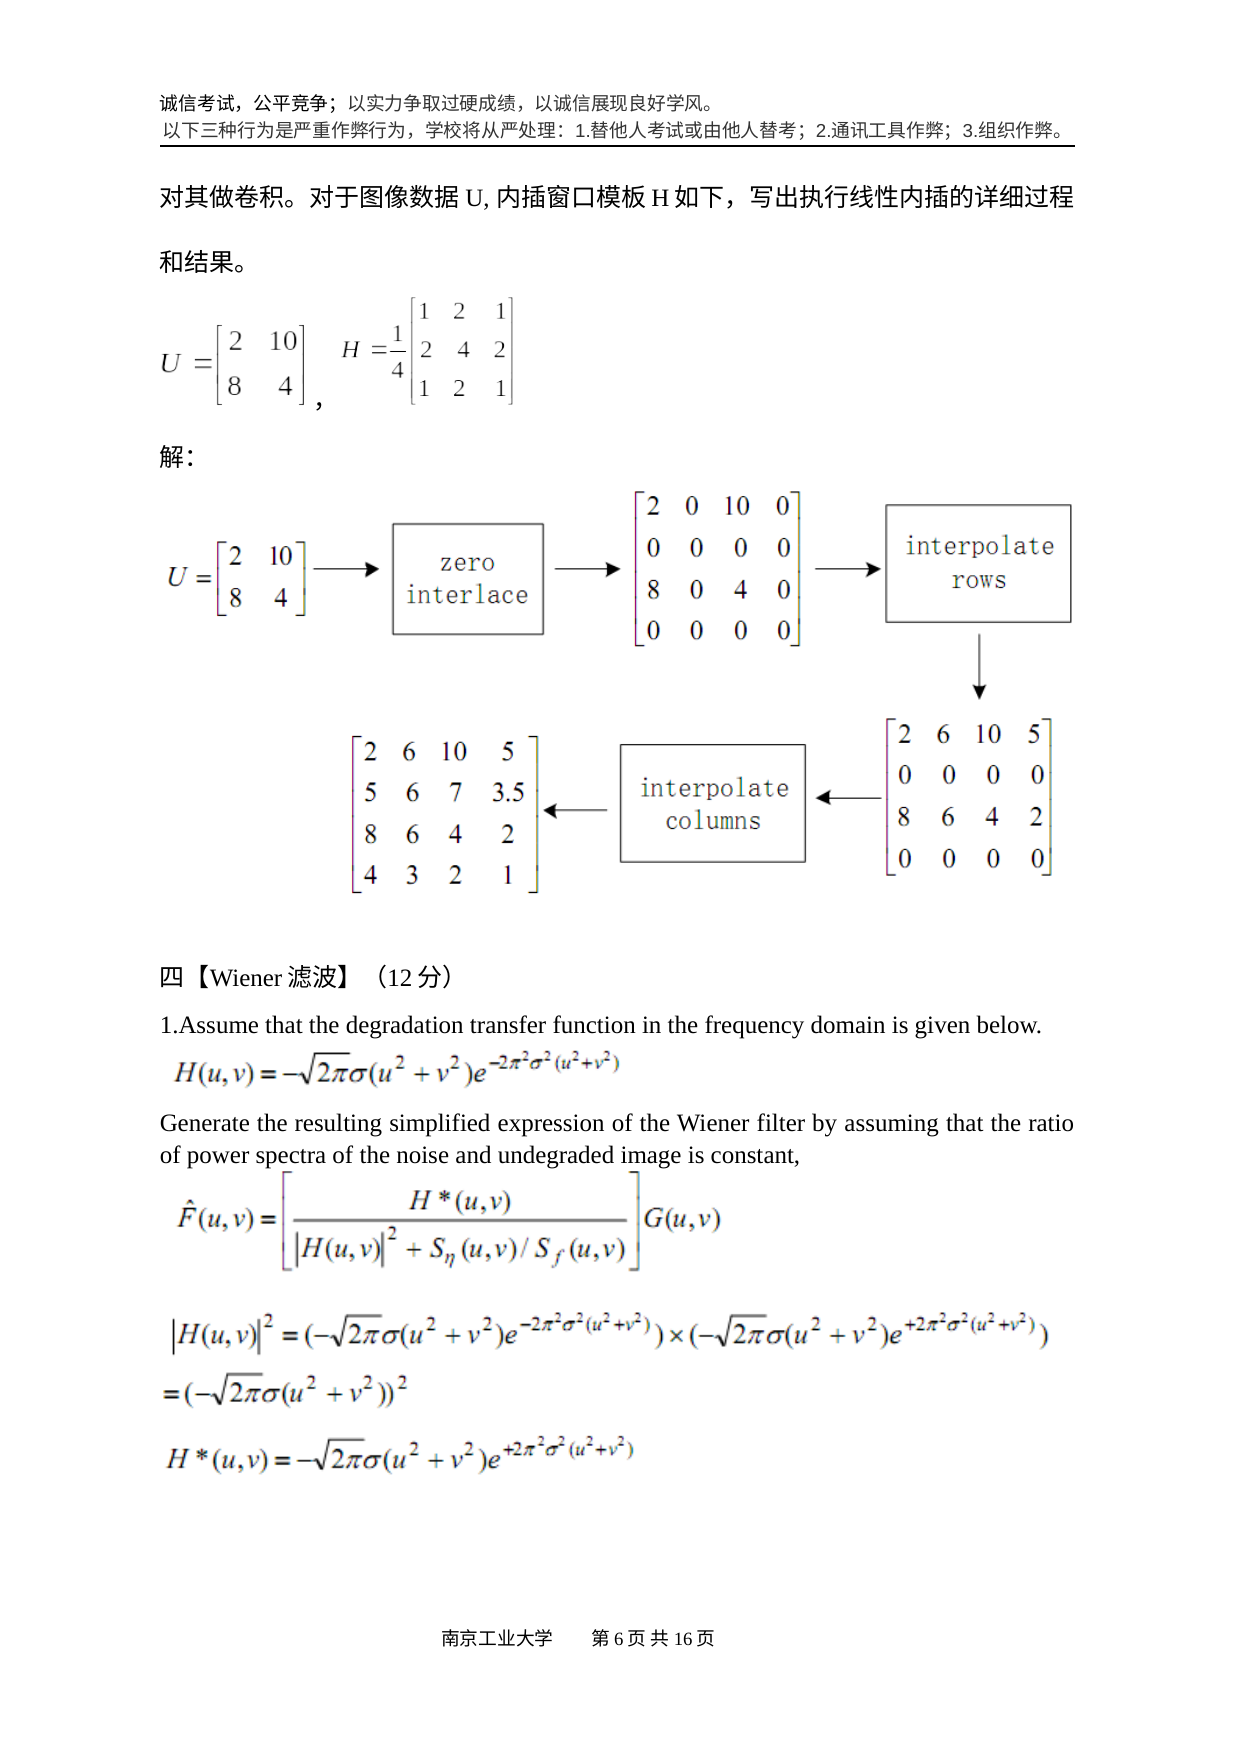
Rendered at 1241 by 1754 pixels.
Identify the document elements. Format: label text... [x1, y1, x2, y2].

text 四【Wiener滤波】（12分） [159, 943, 1075, 1008]
picture [159, 1171, 725, 1273]
picture [159, 1431, 638, 1481]
text Generate the resulting simplified expression of the Wiener filter by assuming that the ratio of power spectra of the noise and undegraded image is constant, [159, 1106, 1075, 1171]
picture [159, 1301, 1052, 1358]
picture [159, 1041, 627, 1098]
picture [159, 1366, 415, 1418]
picture [159, 488, 1075, 899]
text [159, 163, 1075, 293]
text ， [159, 293, 1075, 423]
text 解： [159, 423, 1075, 488]
text 1.Assume that the degradation transfer function in the frequency domain is given below. [159, 1008, 1075, 1041]
